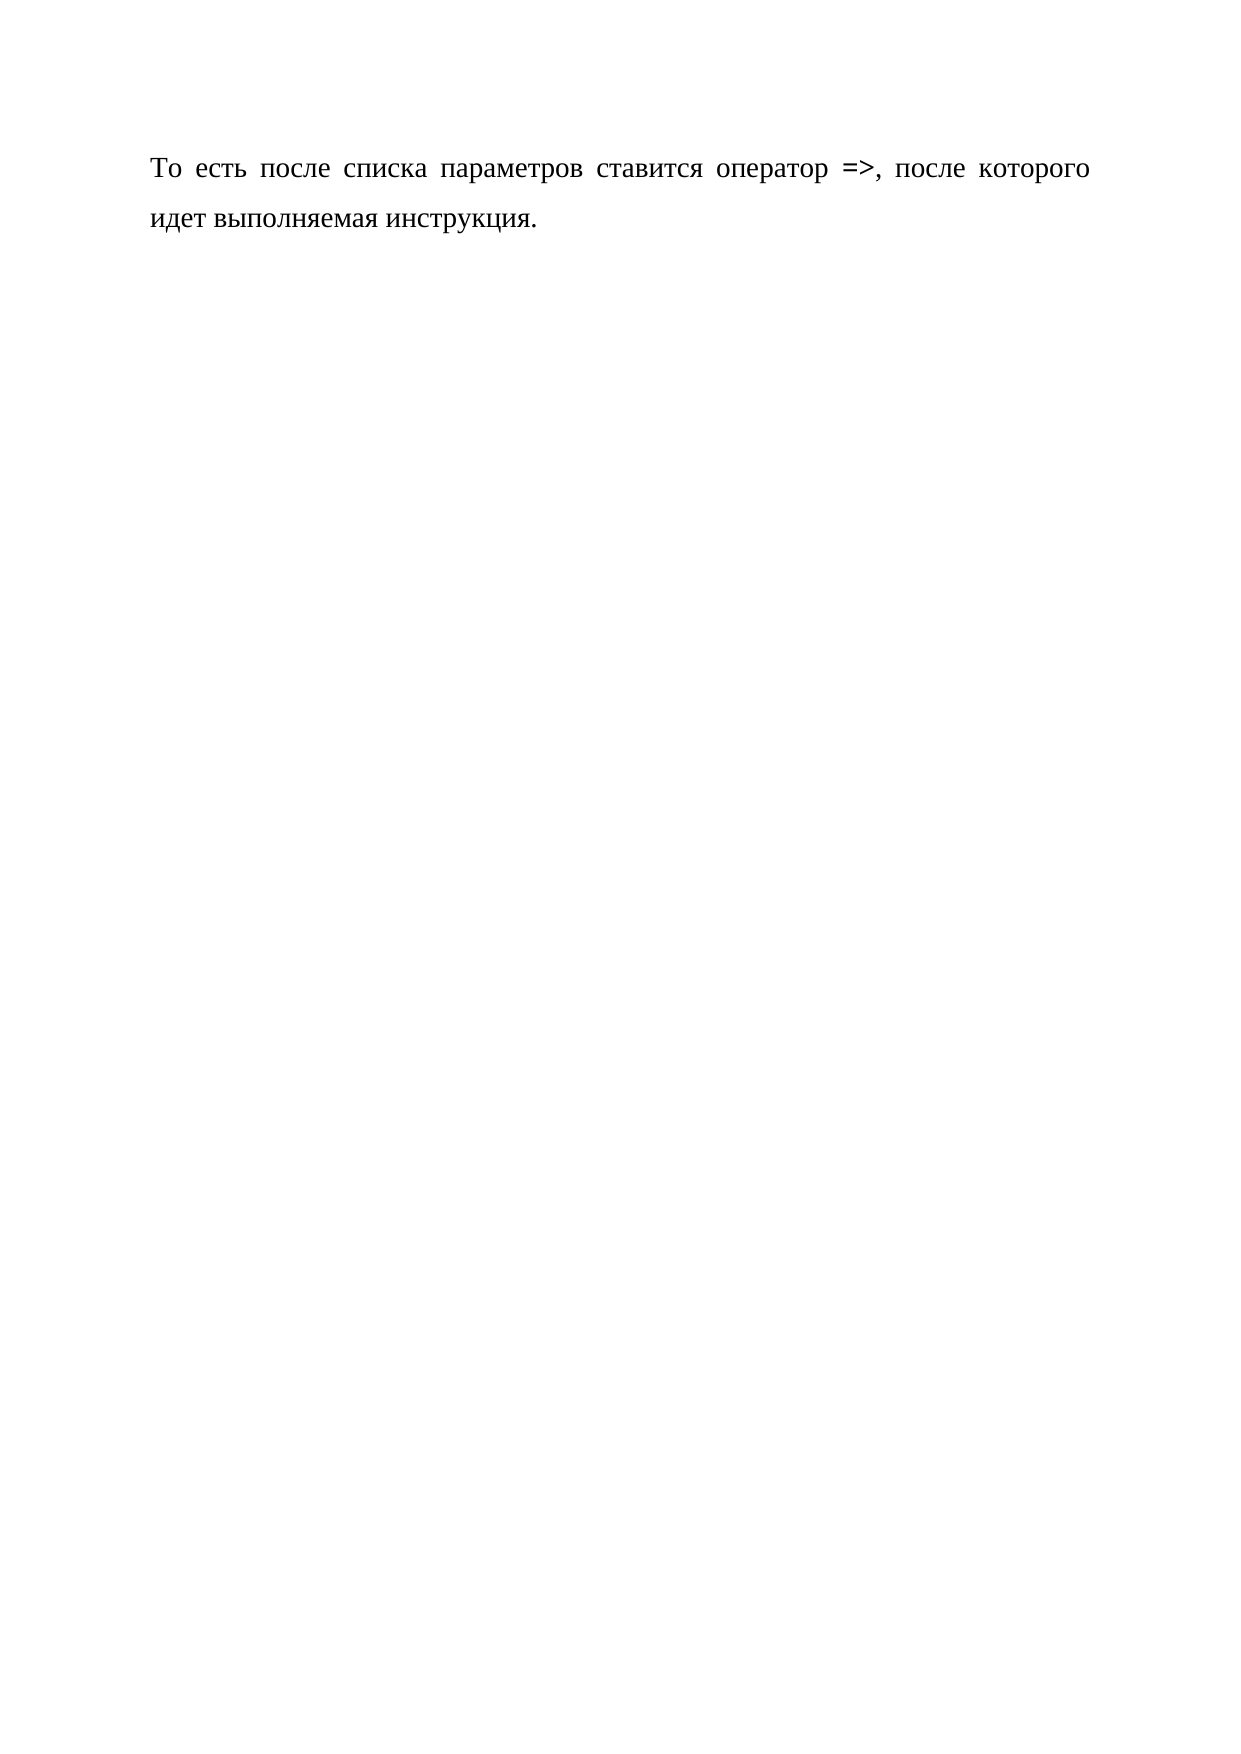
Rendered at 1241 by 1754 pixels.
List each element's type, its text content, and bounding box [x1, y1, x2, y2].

text То есть после списка параметров ставится оператор =>, после которого идет выполняемая инструкция. [150, 150, 1090, 234]
